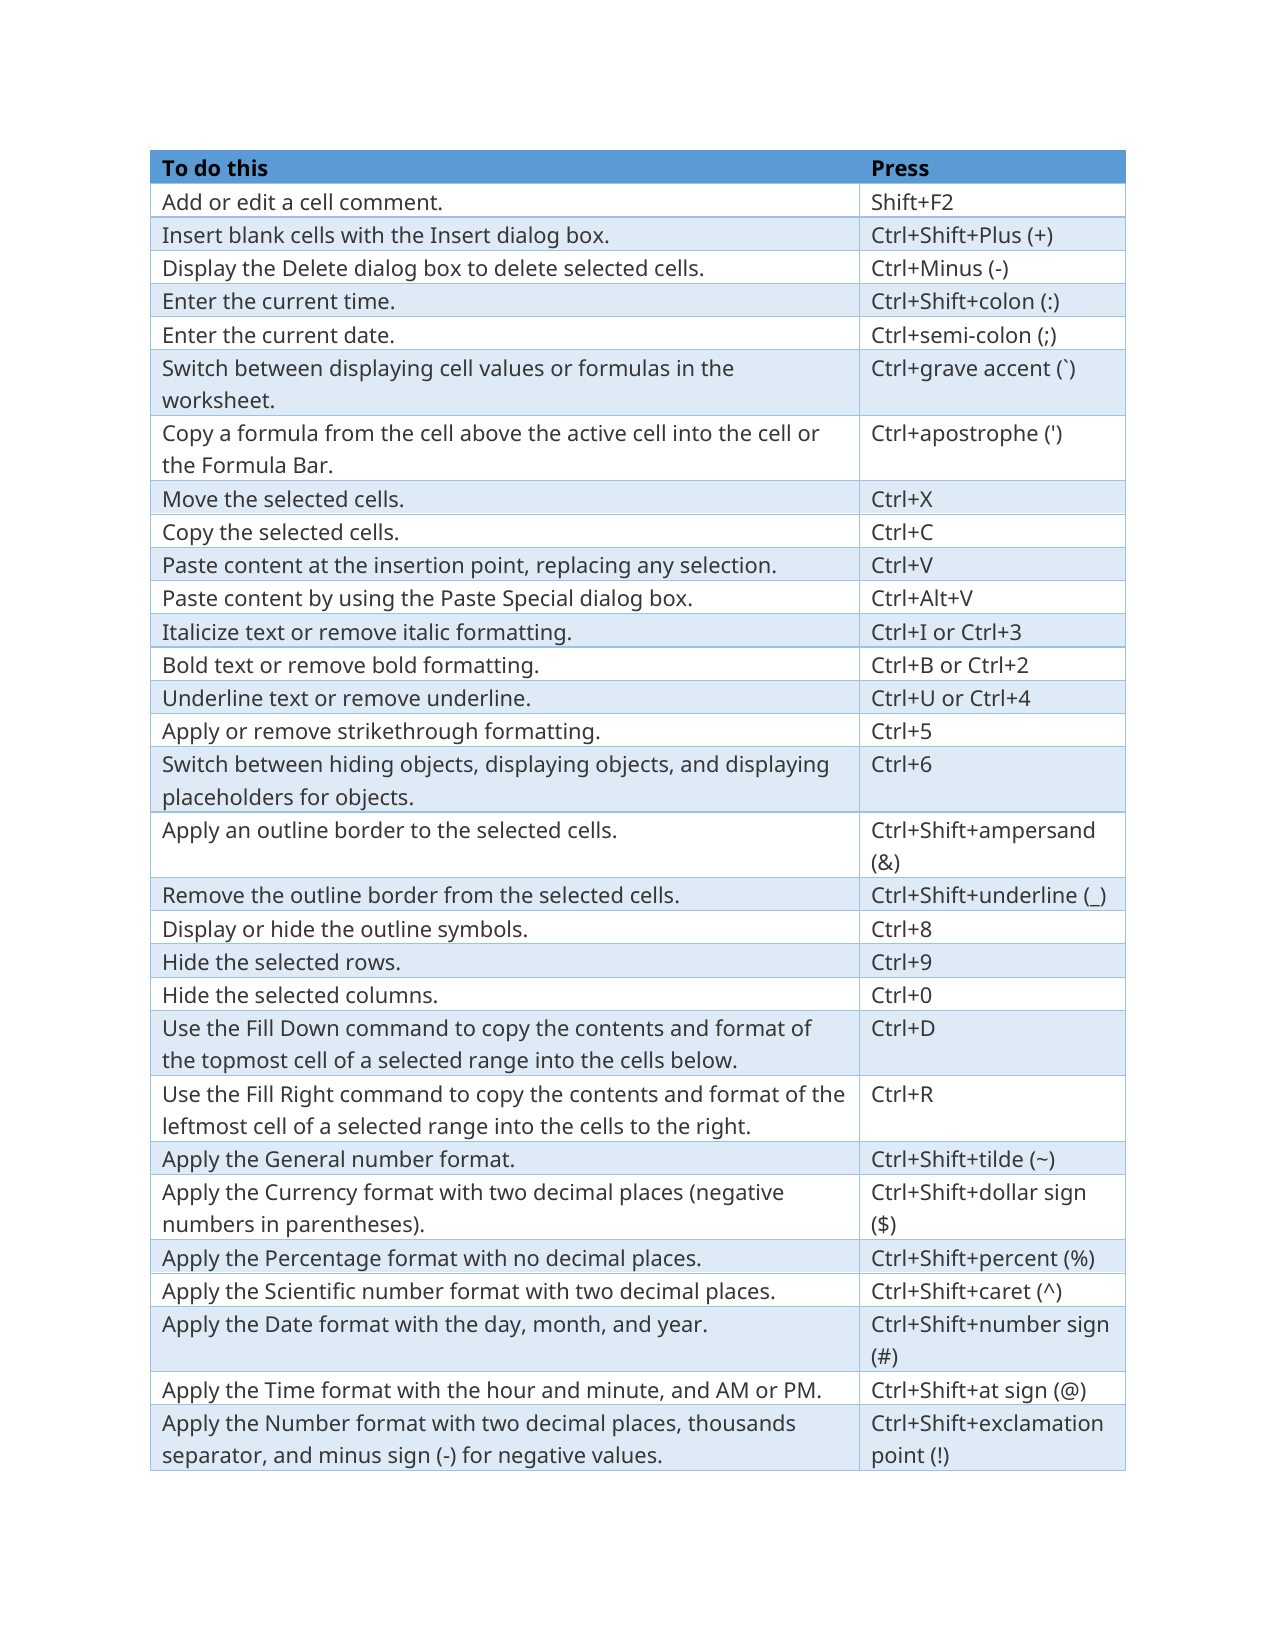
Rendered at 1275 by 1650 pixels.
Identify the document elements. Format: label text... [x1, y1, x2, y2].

table_cell Ctrl+Shift+at sign (@) [860, 1372, 1125, 1404]
table_cell Apply the Percentage format with no decimal places. [151, 1240, 859, 1272]
table_cell Apply or remove strikethrough formatting. [151, 714, 859, 746]
table_cell Use the Fill Right command to copy the contents and format of the leftmost cell of a selected range into the cells to the right. [151, 1076, 859, 1141]
table_cell Switch between displaying cell values or formulas in the worksheet. [151, 350, 859, 415]
table_cell Switch between hiding objects, displaying objects, and displaying placeholders for objects. [151, 747, 859, 811]
table_cell Paste content by using the Paste Special dialog box. [151, 581, 859, 613]
table_cell Ctrl+I or Ctrl+3 [860, 614, 1125, 646]
table_cell Ctrl+C [860, 515, 1125, 547]
table_cell Use the Fill Down command to copy the contents and format of the topmost cell of a selected range into the cells below. [151, 1011, 859, 1075]
table_cell Italicize text or remove italic formatting. [151, 614, 859, 646]
table_cell Ctrl+D [860, 1011, 1125, 1075]
table_cell Ctrl+Shift+exclamation point (!) [860, 1405, 1125, 1470]
table_cell Insert blank cells with the Insert dialog box. [151, 218, 859, 250]
table_cell Hide the selected columns. [151, 978, 859, 1010]
table_cell Ctrl+5 [860, 714, 1125, 746]
table_header Press [860, 151, 1125, 183]
table_cell Apply the Scientific number format with two decimal places. [151, 1274, 859, 1306]
table_cell Ctrl+U or Ctrl+4 [860, 681, 1125, 713]
table_cell Apply an outline border to the selected cells. [151, 813, 859, 877]
table_cell Paste content at the insertion point, replacing any selection. [151, 548, 859, 580]
table_cell Display the Delete dialog box to delete selected cells. [151, 251, 859, 283]
table_cell Ctrl+Shift+caret (^) [860, 1274, 1125, 1306]
table_cell Bold text or remove bold formatting. [151, 648, 859, 679]
table_cell Shift+F2 [860, 184, 1125, 216]
table_cell Underline text or remove underline. [151, 681, 859, 713]
table_cell Ctrl+semi-colon (;) [860, 317, 1125, 349]
table_cell Ctrl+Shift+tilde (~) [860, 1142, 1125, 1174]
table_cell Remove the outline border from the selected cells. [151, 878, 859, 910]
table_cell Ctrl+Minus (-) [860, 251, 1125, 283]
table_cell Ctrl+X [860, 481, 1125, 513]
table_cell Ctrl+Shift+dollar sign ($) [860, 1175, 1125, 1239]
table_cell Apply the Time format with the hour and minute, and AM or PM. [151, 1372, 859, 1404]
table_cell Ctrl+Alt+V [860, 581, 1125, 613]
table_cell Ctrl+B or Ctrl+2 [860, 648, 1125, 679]
table_cell Enter the current date. [151, 317, 859, 349]
table_cell Add or edit a cell comment. [151, 184, 859, 216]
table_cell Copy a formula from the cell above the active cell into the cell or the Formula Bar. [151, 416, 859, 480]
table_cell Ctrl+Shift+Plus (+) [860, 218, 1125, 250]
table_cell Ctrl+grave accent (`) [860, 350, 1125, 415]
table_cell Ctrl+0 [860, 978, 1125, 1010]
table_cell Ctrl+8 [860, 911, 1125, 943]
table_cell Ctrl+Shift+underline (_) [860, 878, 1125, 910]
table_cell Apply the Date format with the day, month, and year. [151, 1307, 859, 1371]
table_cell Ctrl+R [860, 1076, 1125, 1141]
table_cell Apply the Currency format with two decimal places (negative numbers in parentheses). [151, 1175, 859, 1239]
table_cell Ctrl+Shift+number sign (#) [860, 1307, 1125, 1371]
table_cell Enter the current time. [151, 284, 859, 316]
table_cell Apply the Number format with two decimal places, thousands separator, and minus sign (-) for negative values. [151, 1405, 859, 1470]
table_cell Ctrl+Shift+percent (%) [860, 1240, 1125, 1272]
table_cell Ctrl+V [860, 548, 1125, 580]
table_cell Hide the selected rows. [151, 944, 859, 977]
table_cell Ctrl+apostrophe (') [860, 416, 1125, 480]
table_cell Display or hide the outline symbols. [151, 911, 859, 943]
table_cell Copy the selected cells. [151, 515, 859, 547]
table_header To do this [151, 151, 859, 183]
table_cell Ctrl+6 [860, 747, 1125, 811]
table_cell Ctrl+Shift+colon (:) [860, 284, 1125, 316]
table_cell Move the selected cells. [151, 481, 859, 513]
table_cell Ctrl+9 [860, 944, 1125, 977]
table_cell Apply the General number format. [151, 1142, 859, 1174]
table_cell Ctrl+Shift+ampersand (&) [860, 813, 1125, 877]
